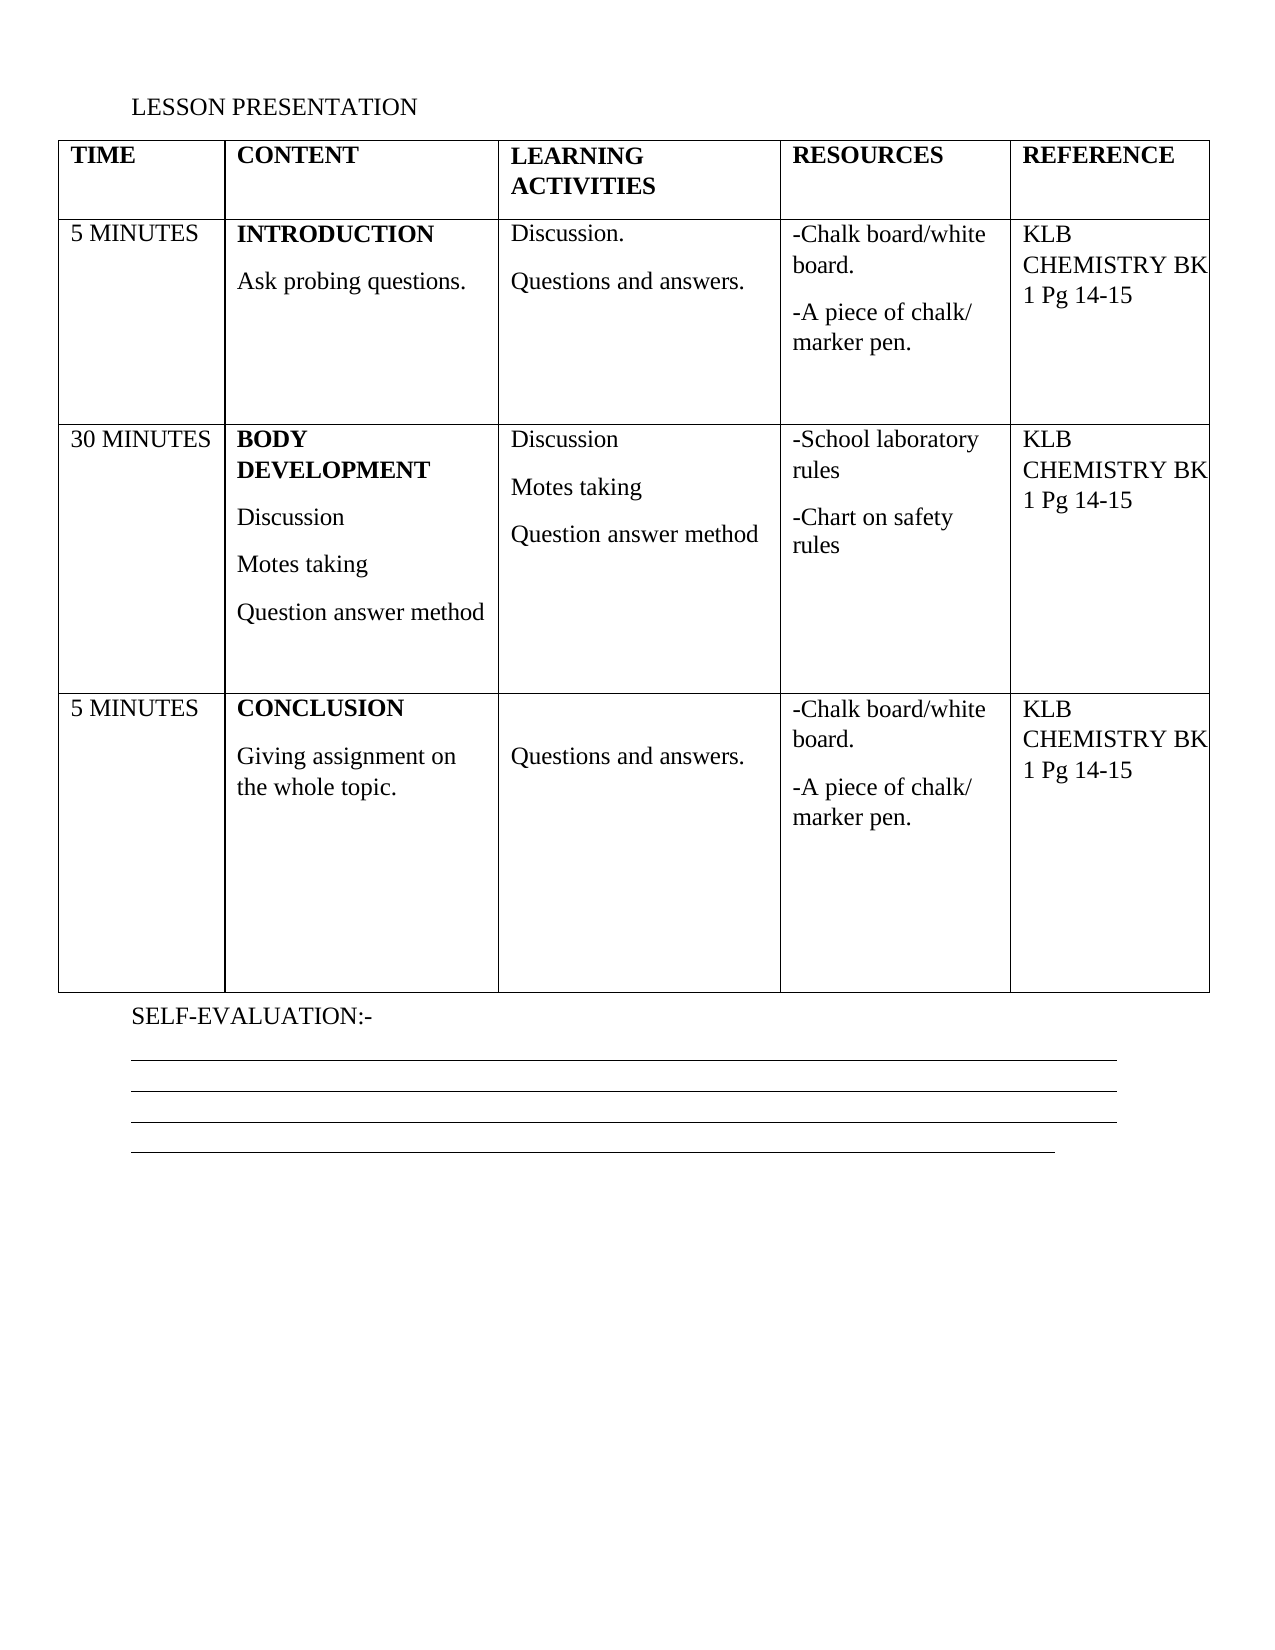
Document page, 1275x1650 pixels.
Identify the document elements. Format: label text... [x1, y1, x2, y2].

table_cell -Chalk board/white board. -A piece of chalk/ marker pen. [781, 220, 1010, 423]
table_cell BODY DEVELOPMENT Discussion Motes taking Question answer method [226, 425, 498, 693]
text LESSON PRESENTATION [131, 92, 557, 120]
table_cell KLB CHEMISTRY BK 1 Pg 14-15 [1011, 425, 1209, 693]
table_cell 5 MINUTES [59, 220, 224, 423]
table_cell -Chalk board/white board. -A piece of chalk/ marker pen. [781, 694, 1010, 992]
table_header REFERENCE [1011, 141, 1209, 218]
table_cell KLB CHEMISTRY BK 1 Pg 14-15 [1011, 220, 1209, 423]
table_header TIME [59, 141, 224, 218]
table_header LEARNING ACTIVITIES [499, 141, 780, 218]
text SELF-EVALUATION:- [131, 1001, 1252, 1030]
table_cell INTRODUCTION Ask probing questions. [226, 220, 498, 423]
table_cell CONCLUSION Giving assignment on the whole topic. [226, 694, 498, 992]
table_cell 30 MINUTES [59, 425, 224, 693]
table_cell KLB CHEMISTRY BK 1 Pg 14-15 [1011, 694, 1209, 992]
table_cell Discussion. Questions and answers. [499, 220, 780, 423]
table_header RESOURCES [781, 141, 1010, 218]
table_cell 5 MINUTES [59, 694, 224, 992]
table_header CONTENT [226, 141, 498, 218]
table_cell -School laboratory rules -Chart on safety rules [781, 425, 1010, 693]
table_cell Questions and answers. [499, 694, 780, 992]
table_cell Discussion Motes taking Question answer method [499, 425, 780, 693]
